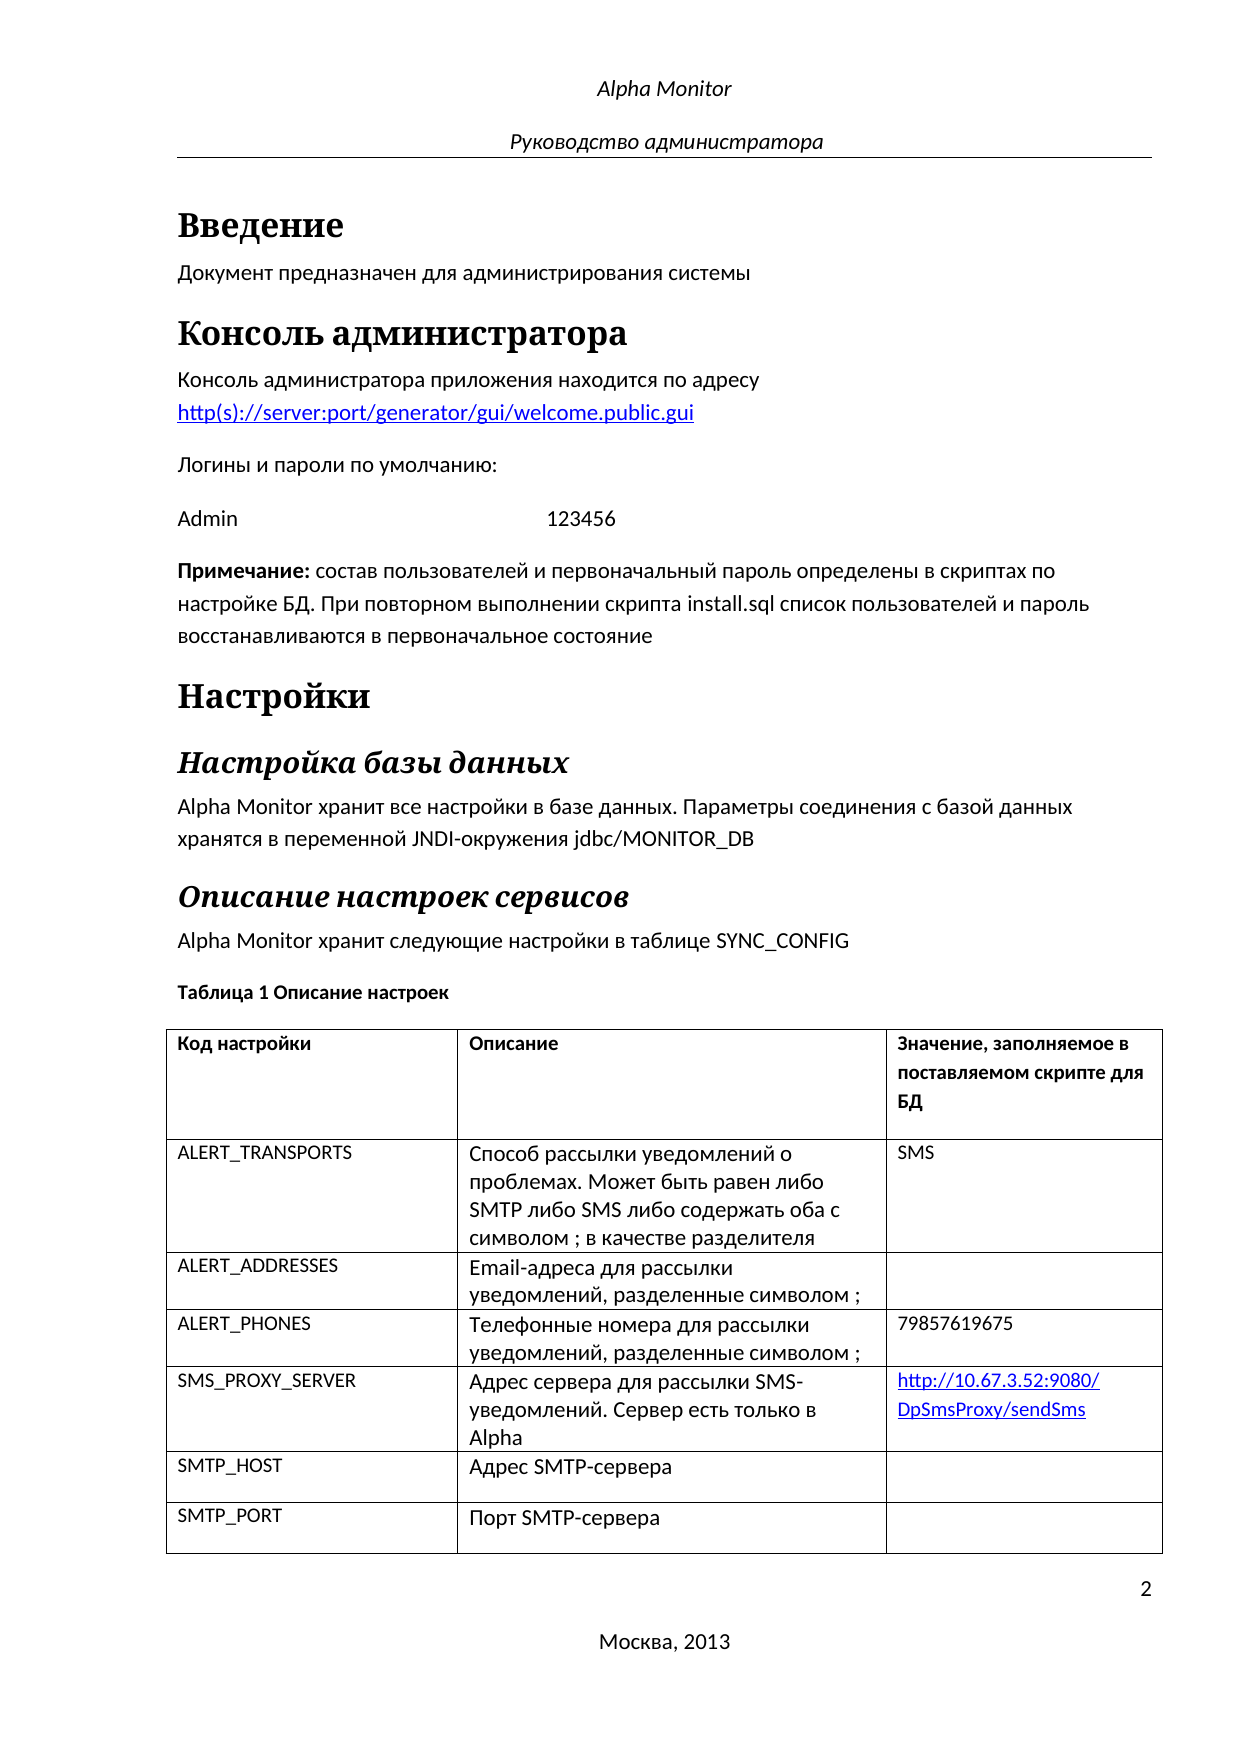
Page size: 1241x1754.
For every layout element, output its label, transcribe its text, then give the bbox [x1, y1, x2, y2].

table_cell Телефонные номера для рассылки уведомлений, разделенные символом ; [458, 1310, 886, 1366]
table_cell [887, 1503, 1162, 1552]
table_cell Адрес сервера для рассылки SMS-уведомлений. Сервер есть только в Alpha [458, 1367, 886, 1451]
table_cell SMTP_HOST [167, 1452, 457, 1502]
subtitle Настройки [177, 678, 1152, 717]
text Примечание: состав пользователей и первоначальный пароль определены в скриптах по настройке БД. При повторном выполнении скрипта install.sql список пользователей и пароль восстанавливаются в первоначальное состояние [177, 557, 1152, 649]
table_cell Способ рассылки уведомлений о проблемах. Может быть равен либо SMTP либо SMS либо содержать оба с символом ; в качестве разделителя [458, 1140, 886, 1252]
table_cell ALERT_PHONES [167, 1310, 457, 1366]
text Alpha Monitor хранит все настройки в базе данных. Параметры соединения с базой данных хранятся в переменной JNDI-окружения jdbc/MONITOR_DB [177, 792, 1152, 852]
text Логины и пароли по умолчанию: [177, 451, 1152, 479]
text Admin 123456 [177, 504, 1152, 532]
subtitle Описание настроек сервисов [177, 881, 1152, 915]
table_cell ALERT_ADDRESSES [167, 1253, 457, 1309]
text Alpha Monitor хранит следующие настройки в таблице SYNC_CONFIG [177, 926, 1152, 954]
table_cell 79857619675 [887, 1310, 1162, 1366]
subtitle Настройка базы данных [177, 747, 1152, 781]
table_cell SMTP_PORT [167, 1503, 457, 1552]
table_header Код настройки [167, 1030, 457, 1138]
text Документ предназначен для администрирования системы [177, 258, 1152, 286]
text Таблица 1 Описание настроек [177, 979, 1152, 1005]
table_cell Адрес SMTP-сервера [458, 1452, 886, 1502]
table_cell Порт SMTP-сервера [458, 1503, 886, 1552]
table_cell SMS_PROXY_SERVER [167, 1367, 457, 1451]
table_cell ALERT_TRANSPORTS [167, 1140, 457, 1252]
table_cell [887, 1452, 1162, 1502]
subtitle Консоль администратора [177, 315, 1152, 353]
table_header Описание [458, 1030, 886, 1138]
table_cell Email-адреса для рассылки уведомлений, разделенные символом ; [458, 1253, 886, 1309]
text Консоль администратора приложения находится по адресу http(s)://server:port/generator/gui/welcome.public.gui [177, 365, 1152, 426]
table_header Значение, заполняемое в поставляемом скрипте для БД [887, 1030, 1162, 1138]
table_cell [887, 1253, 1162, 1309]
table_cell SMS [887, 1140, 1162, 1252]
table_cell http://10.67.3.52:9080/DpSmsProxy/sendSms [887, 1367, 1162, 1451]
subtitle Введение [177, 208, 1152, 246]
